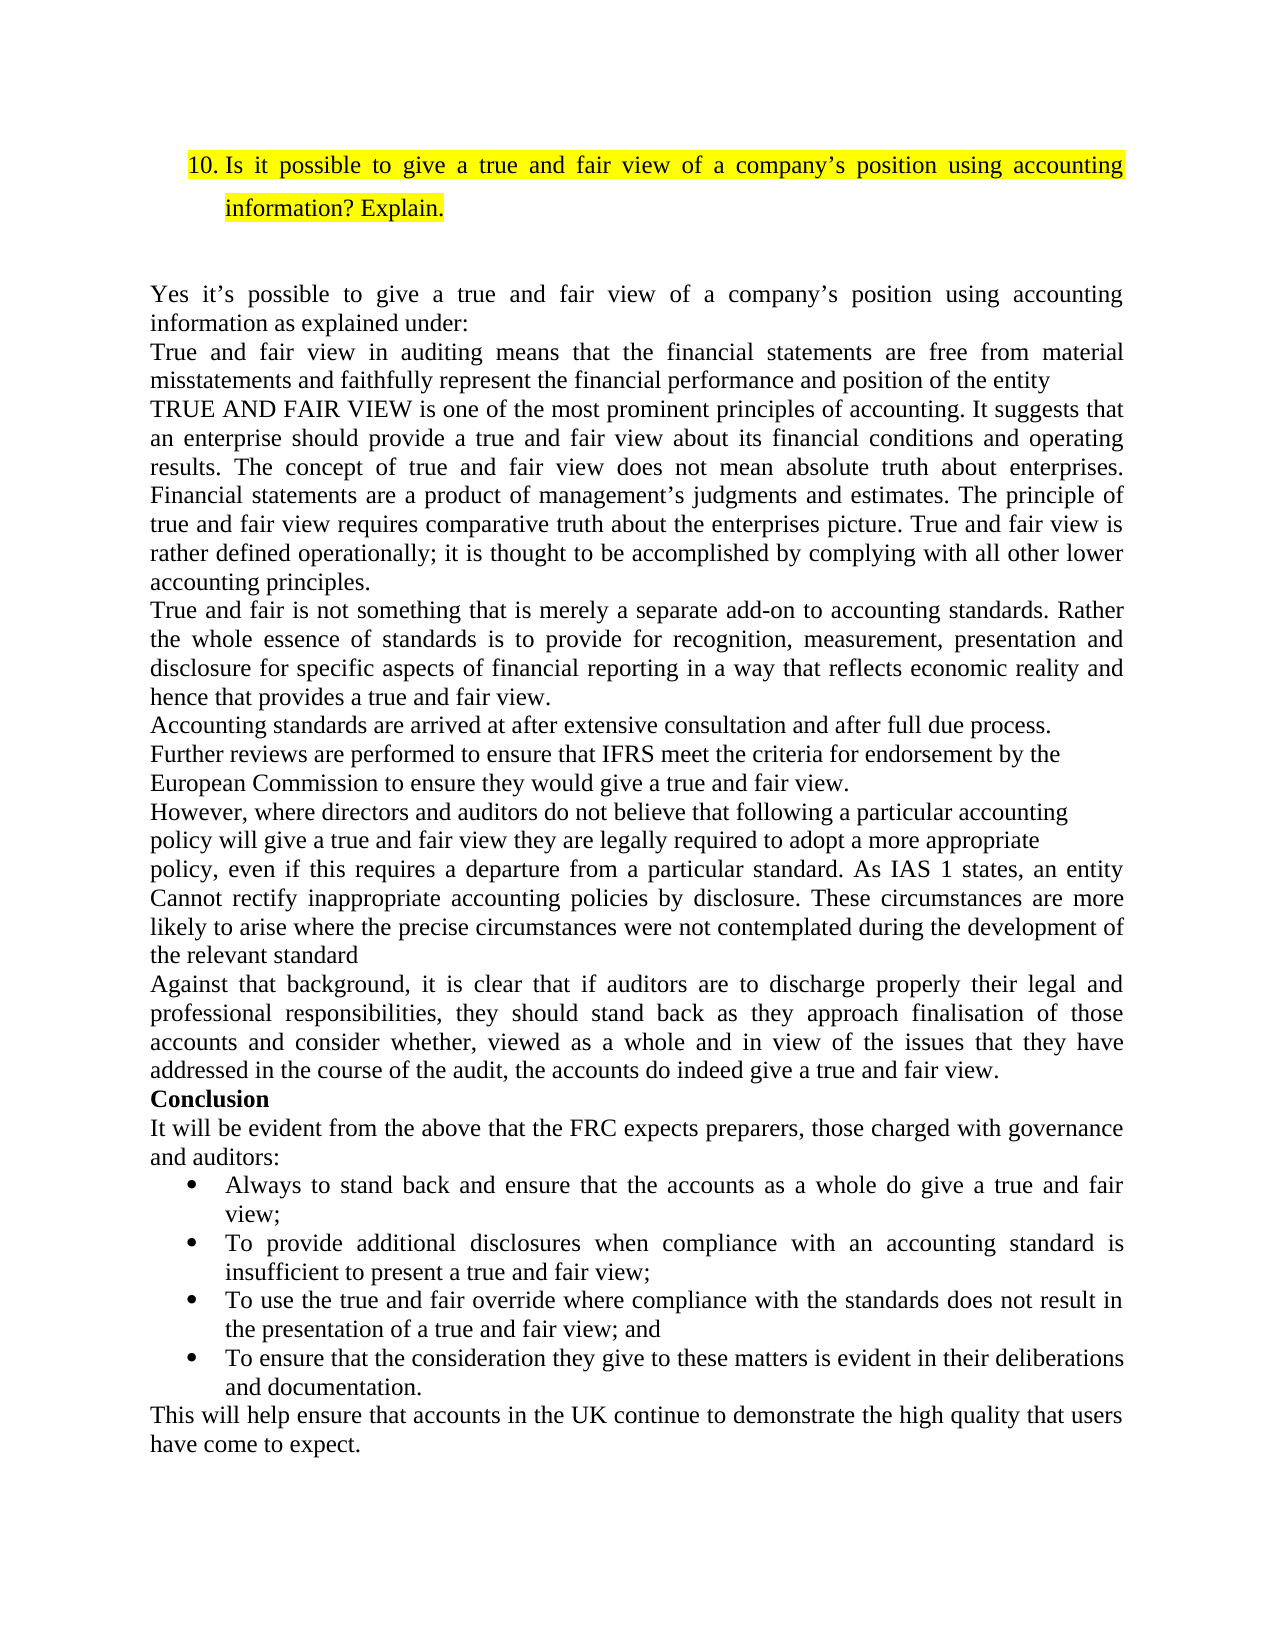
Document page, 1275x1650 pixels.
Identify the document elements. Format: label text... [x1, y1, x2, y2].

text TRUE AND FAIR VIEW is one of the most prominent principles of accounting. It suggests that an enterprise should provide a true and fair view about its financial conditions and operating results. The concept of true and fair view does not mean absolute truth about enterprises. Financial statements are a product of management’s judgments and estimates. The principle of true and fair view requires comparative truth about the enterprises picture. True and fair view is rather defined operationally; it is thought to be accomplished by complying with all other lower accounting principles. [150, 394, 1125, 596]
text Against that background, it is clear that if auditors are to discharge properly their legal and professional responsibilities, they should stand back as they approach finalisation of those accounts and consider whether, viewed as a whole and in view of the issues that they have addressed in the course of the audit, the accounts do indeed give a true and fair view. [150, 969, 1125, 1084]
text Further reviews are performed to ensure that IFRS meet the criteria for endorsement by the [150, 739, 1125, 768]
list To ensure that the consideration they give to these matters is evident in their deliberations and documentation. [187, 1343, 1125, 1401]
text It will be evident from the above that the FRC expects preparers, those charged with governance and auditors: [150, 1113, 1125, 1171]
text policy, even if this requires a departure from a particular standard. As IAS 1 states, an entity Cannot rectify inappropriate accounting policies by disclosure. These circumstances are more likely to arise where the precise circumstances were not contemplated during the development of the relevant standard [150, 854, 1125, 969]
text Yes it’s possible to give a true and fair view of a company’s position using accounting information as explained under: [150, 279, 1125, 337]
list Always to stand back and ensure that the accounts as a whole do give a true and fair view; [187, 1171, 1125, 1228]
text This will help ensure that accounts in the UK continue to demonstrate the high quality that users have come to expect. [150, 1401, 1125, 1458]
list Is it possible to give a true and fair view of a company’s position using accounting information? Explain. [187, 150, 1125, 222]
text Accounting standards are arrived at after extensive consultation and after full due process. [150, 711, 1125, 739]
list To use the true and fair override where compliance with the standards does not result in the presentation of a true and fair view; and [187, 1286, 1125, 1343]
text Conclusion [150, 1084, 1125, 1113]
text policy will give a true and fair view they are legally required to adopt a more appropriate [150, 826, 1125, 854]
list To provide additional disclosures when compliance with an accounting standard is insufficient to present a true and fair view; [187, 1228, 1125, 1286]
text True and fair view in auditing means that the financial statements are free from material misstatements and faithfully represent the financial performance and position of the entity [150, 337, 1125, 394]
text European Commission to ensure they would give a true and fair view. [150, 768, 1125, 797]
text However, where directors and auditors do not believe that following a particular accounting [150, 797, 1125, 826]
text True and fair is not something that is merely a separate add-on to accounting standards. Rather the whole essence of standards is to provide for recognition, measurement, presentation and disclosure for specific aspects of financial reporting in a way that reflects economic reality and hence that provides a true and fair view. [150, 596, 1125, 711]
